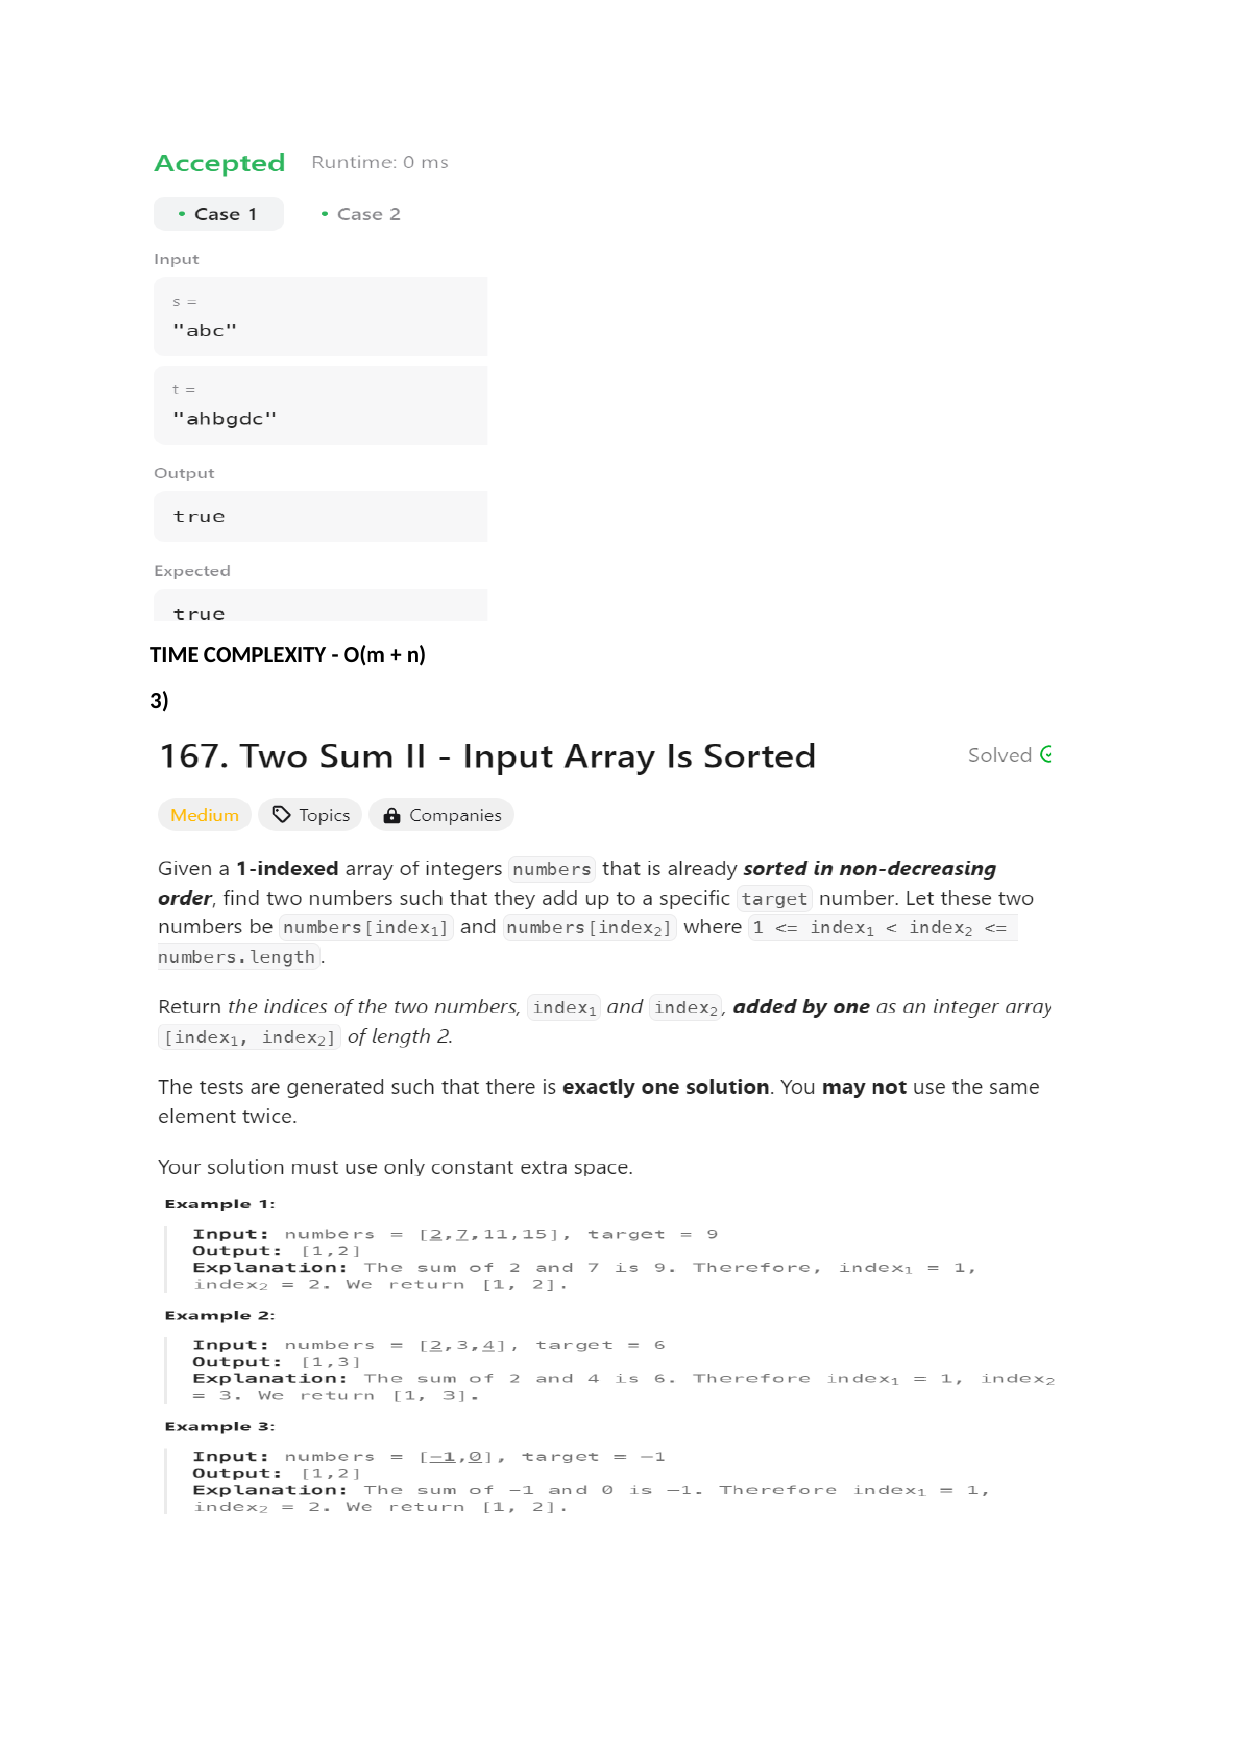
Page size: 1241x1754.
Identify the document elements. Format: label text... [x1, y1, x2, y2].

picture [150, 1194, 1076, 1514]
text 3) [150, 687, 1090, 714]
picture [150, 150, 488, 621]
picture [150, 733, 1052, 1176]
text TIME COMPLEXITY - O(m + n) [150, 640, 1090, 668]
